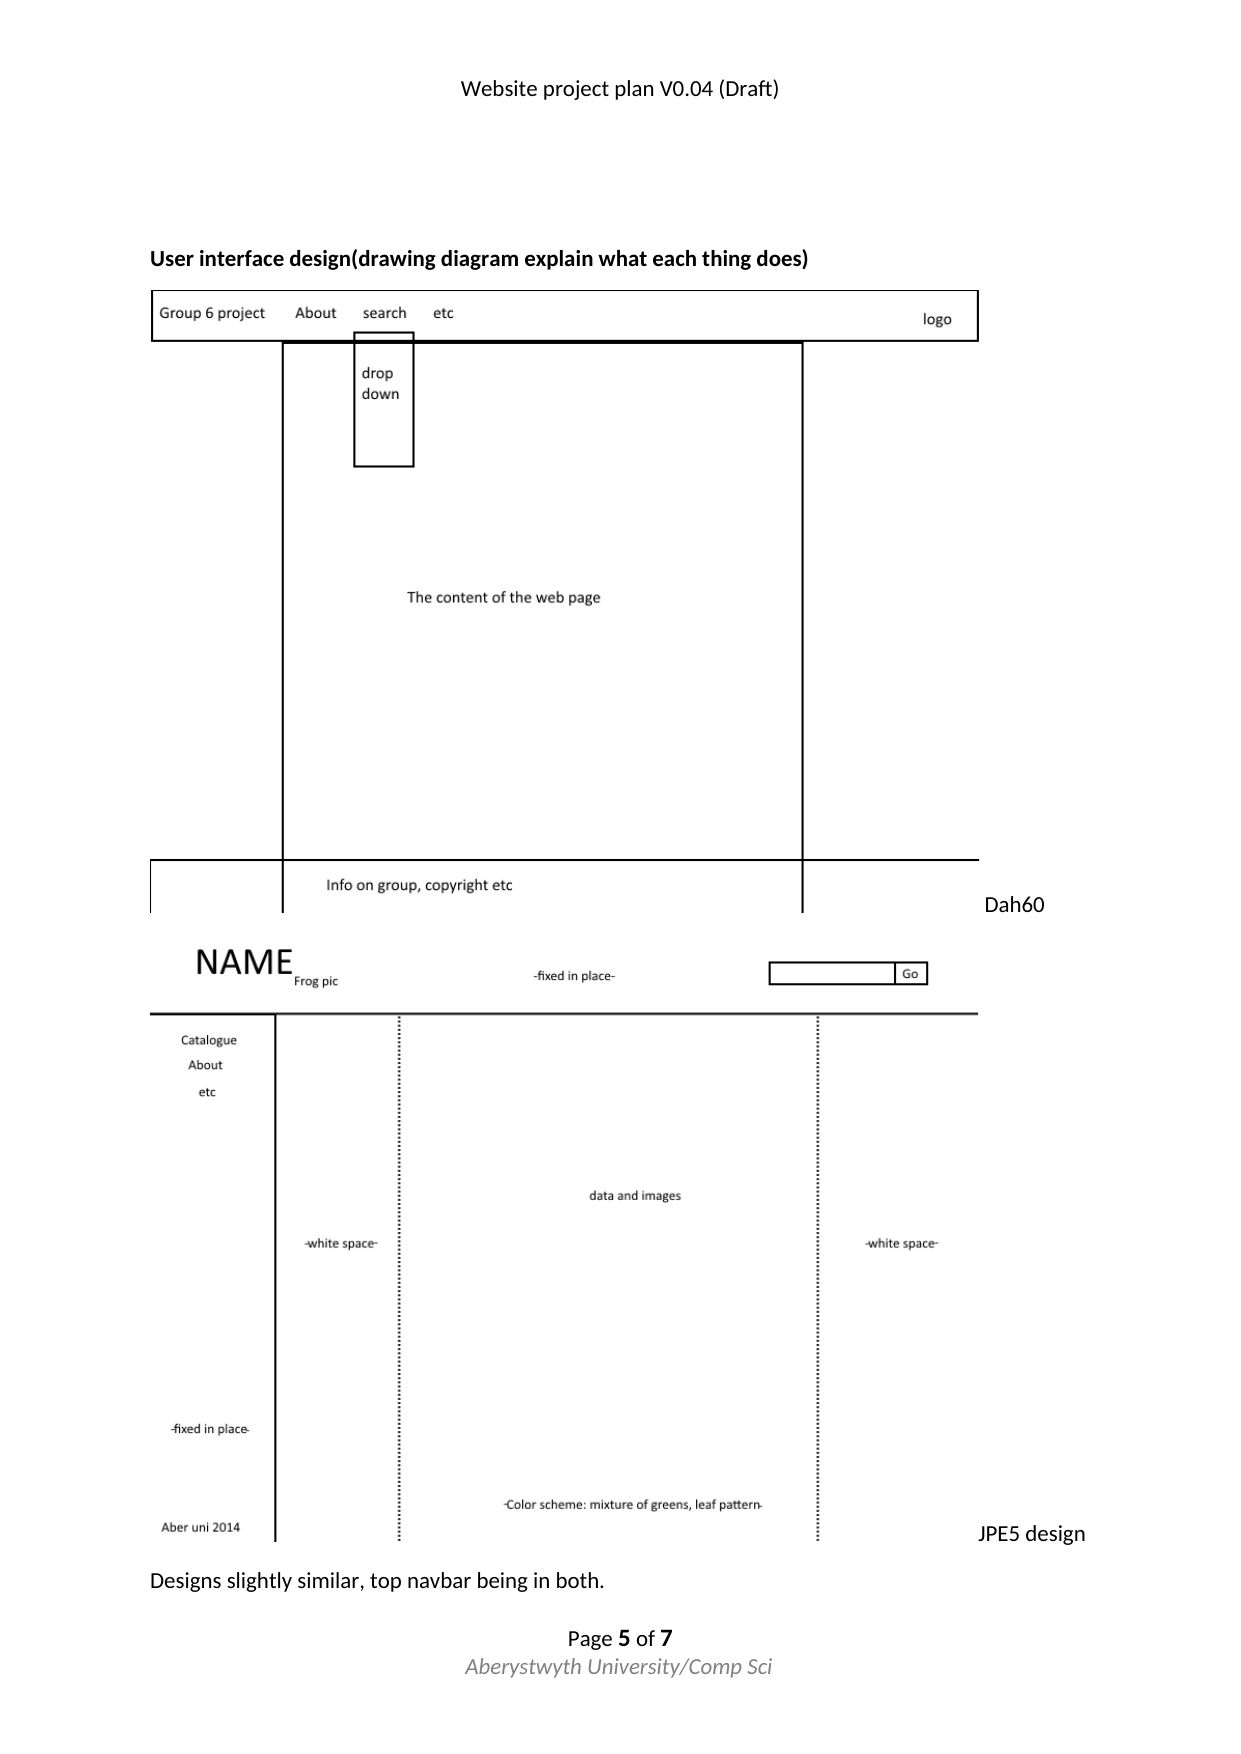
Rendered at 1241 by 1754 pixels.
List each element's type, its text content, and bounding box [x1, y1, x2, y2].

picture [150, 920, 979, 1542]
text User interface design(drawing diagram explain what each thing does) [150, 244, 1090, 272]
picture [150, 290, 980, 913]
text Designs slightly similar, top navbar being in both. [150, 1566, 1090, 1594]
